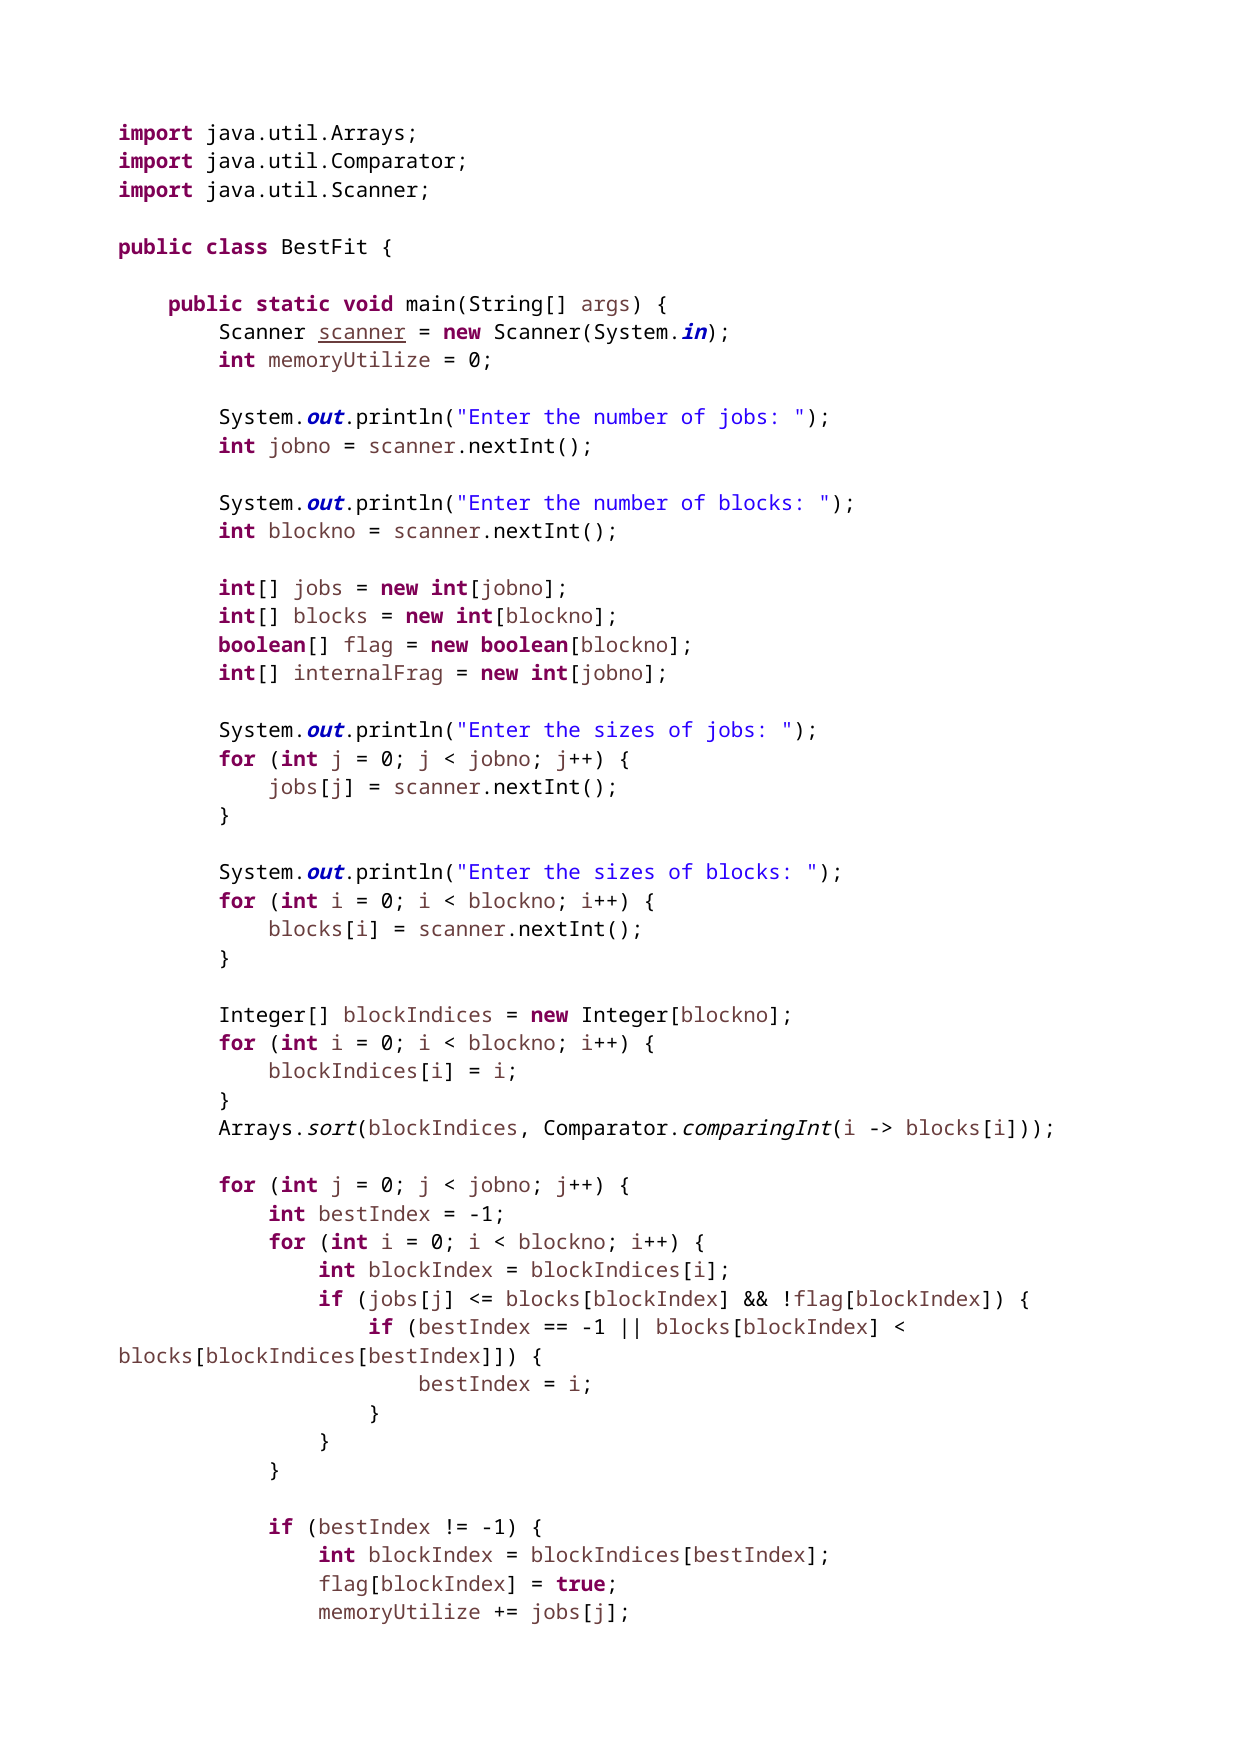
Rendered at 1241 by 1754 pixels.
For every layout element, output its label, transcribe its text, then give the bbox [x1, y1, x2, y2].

text int jobno = scanner.nextInt(); [118, 431, 1122, 459]
text for (int i = 0; i < blockno; i++) { [118, 886, 1122, 914]
text blocks[i] = scanner.nextInt(); [118, 914, 1122, 943]
text public class BestFit { [118, 232, 1122, 260]
text Arrays.sort(blockIndices, Comparator.comparingInt(i -> blocks[i])); [118, 1113, 1122, 1142]
text if (bestIndex != -1) { [118, 1512, 1122, 1540]
text int[] internalFrag = new int[jobno]; [118, 658, 1122, 687]
text for (int i = 0; i < blockno; i++) { [118, 1227, 1122, 1256]
text System.out.println("Enter the sizes of blocks: "); [118, 857, 1122, 886]
text for (int j = 0; j < jobno; j++) { [118, 1170, 1122, 1199]
text } [118, 1426, 1122, 1455]
text for (int i = 0; i < blockno; i++) { [118, 1028, 1122, 1057]
text int memoryUtilize = 0; [118, 346, 1122, 374]
text } [118, 943, 1122, 971]
text System.out.println("Enter the sizes of jobs: "); [118, 715, 1122, 744]
text import java.util.Arrays; [118, 118, 1122, 147]
text Integer[] blockIndices = new Integer[blockno]; [118, 1000, 1122, 1028]
text import java.util.Comparator; [118, 147, 1122, 175]
text if (bestIndex == -1 || blocks[blockIndex] < blocks[blockIndices[bestIndex]]) { [118, 1312, 1122, 1369]
text int blockIndex = blockIndices[i]; [118, 1256, 1122, 1284]
text blockIndices[i] = i; [118, 1057, 1122, 1085]
text boolean[] flag = new boolean[blockno]; [118, 630, 1122, 658]
text System.out.println("Enter the number of blocks: "); [118, 488, 1122, 516]
text memoryUtilize += jobs[j]; [118, 1597, 1122, 1626]
text Scanner scanner = new Scanner(System.in); [118, 317, 1122, 346]
text flag[blockIndex] = true; [118, 1569, 1122, 1597]
text public static void main(String[] args) { [118, 289, 1122, 317]
text } [118, 1398, 1122, 1426]
text System.out.println("Enter the number of jobs: "); [118, 402, 1122, 431]
text } [118, 1455, 1122, 1483]
text int bestIndex = -1; [118, 1199, 1122, 1227]
text int[] jobs = new int[jobno]; [118, 573, 1122, 602]
text if (jobs[j] <= blocks[blockIndex] && !flag[blockIndex]) { [118, 1284, 1122, 1312]
text import java.util.Scanner; [118, 175, 1122, 203]
text } [118, 801, 1122, 829]
text int blockno = scanner.nextInt(); [118, 516, 1122, 545]
text jobs[j] = scanner.nextInt(); [118, 772, 1122, 801]
text bestIndex = i; [118, 1369, 1122, 1398]
text int blockIndex = blockIndices[bestIndex]; [118, 1540, 1122, 1569]
text for (int j = 0; j < jobno; j++) { [118, 744, 1122, 772]
text int[] blocks = new int[blockno]; [118, 602, 1122, 630]
text } [118, 1085, 1122, 1113]
